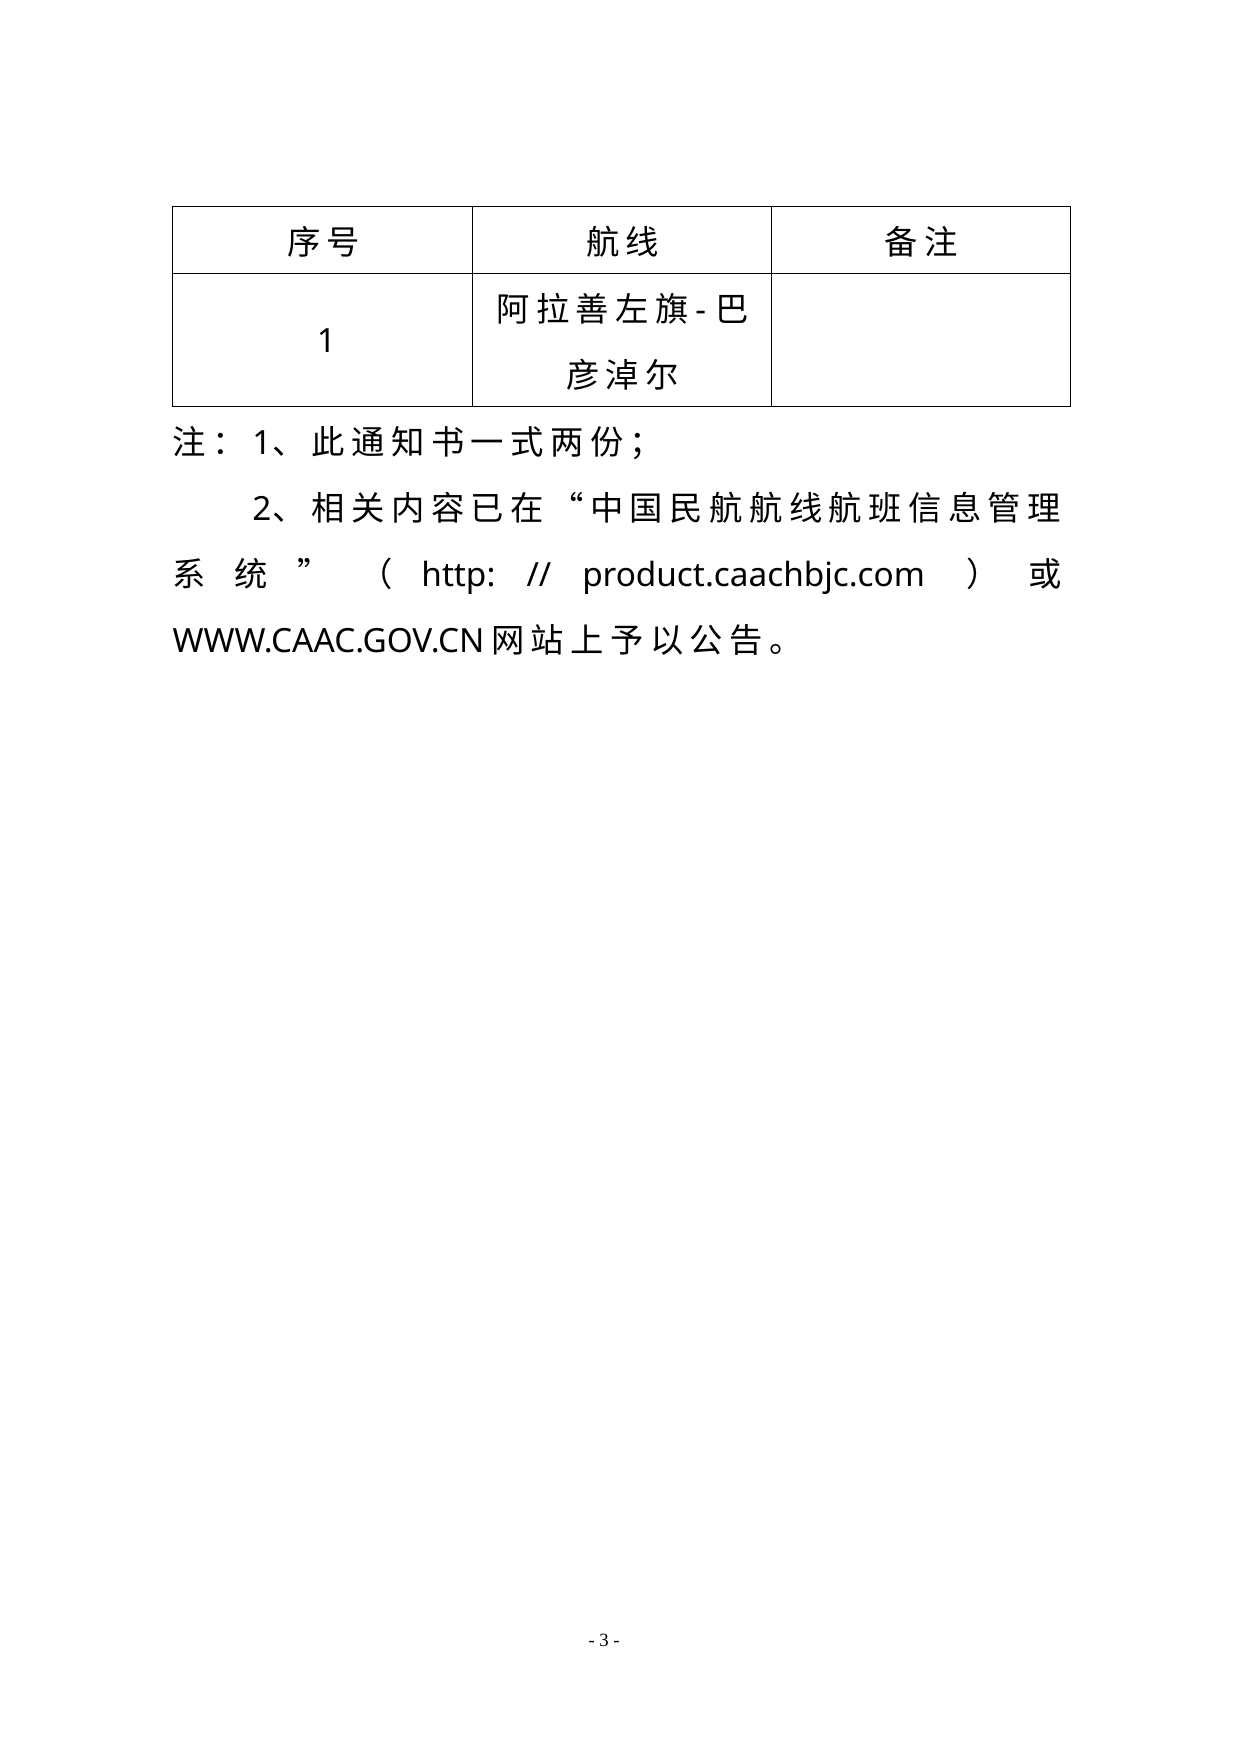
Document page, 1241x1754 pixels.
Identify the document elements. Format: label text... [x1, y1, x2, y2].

text 注：1、此通知书一式两份； [172, 407, 1068, 473]
table_header 备注 [772, 207, 1070, 273]
table_header 序号 [173, 207, 472, 273]
table_cell 阿拉善左旗-巴彦淖尔 [473, 274, 771, 406]
text 2、相关内容已在“中国民航航线航班信息管理系统”（http: // product.caachbjc.com）或WWW.CAAC.GOV.CN网站上予以公告。 [172, 473, 1068, 671]
table_header 航线 [473, 207, 771, 273]
table_cell [772, 274, 1070, 406]
table_cell 1 [173, 274, 472, 406]
